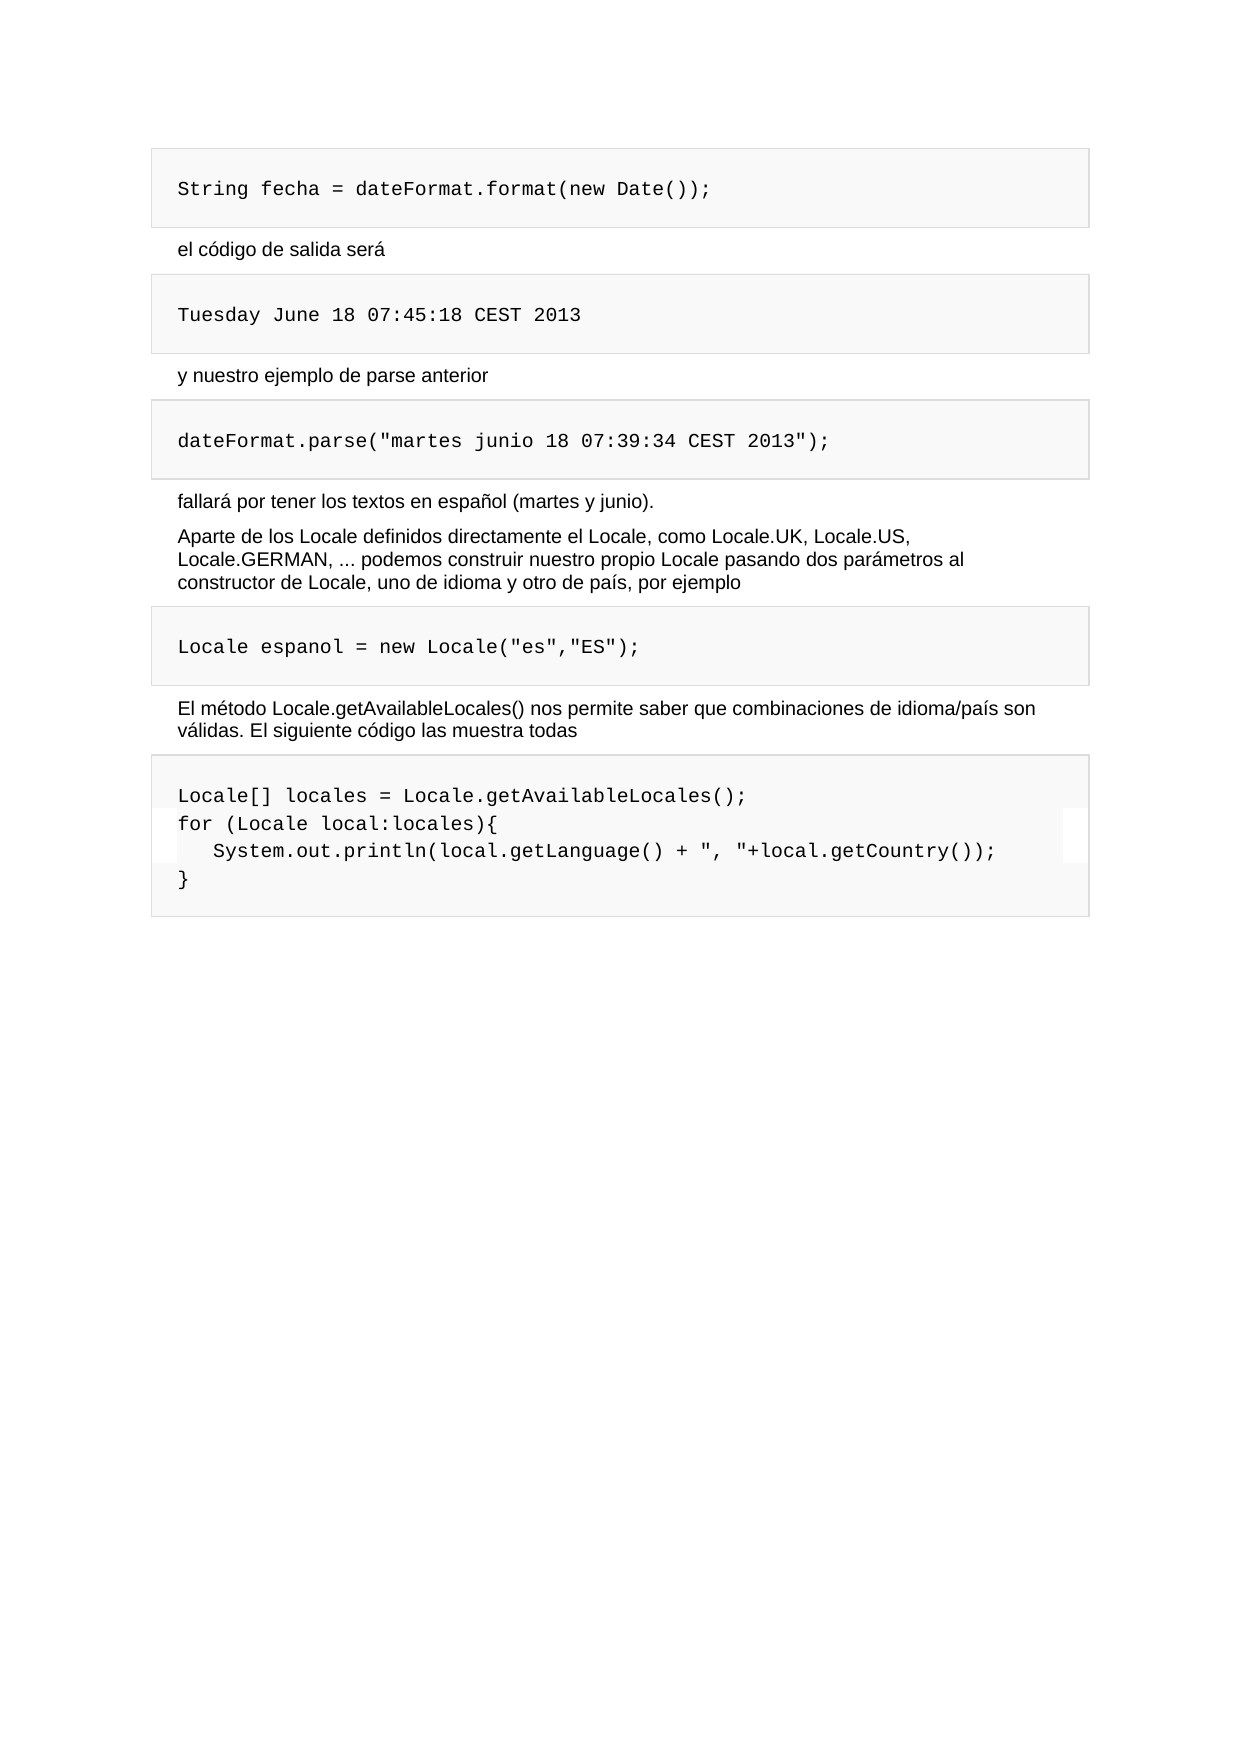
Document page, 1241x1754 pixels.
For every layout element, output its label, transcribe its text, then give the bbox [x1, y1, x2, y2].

text el código de salida será [177, 238, 1063, 261]
text Aparte de los Locale definidos directamente el Locale, como Locale.UK, Locale.US, Locale.GERMAN, ... podemos construir nuestro propio Locale pasando dos parámetros al constructor de Locale, uno de idioma y otro de país, por ejemplo [177, 525, 1063, 593]
text El método Locale.getAvailableLocales() nos permite saber que combinaciones de idioma/país son válidas. El siguiente código las muestra todas [177, 696, 1063, 742]
text fallará por tener los textos en español (martes y junio). [177, 490, 1063, 513]
text } [152, 837, 1088, 916]
text Tuesday June 18 07:45:18 CEST 2013 [152, 275, 1088, 353]
text Locale espanol = new Locale("es","ES"); [152, 607, 1088, 685]
text String fecha = dateFormat.format(new Date()); [152, 149, 1088, 227]
text for (Locale local:locales){ [177, 808, 1063, 836]
text dateFormat.parse("martes junio 18 07:39:34 CEST 2013"); [152, 401, 1088, 478]
text y nuestro ejemplo de parse anterior [177, 364, 1063, 387]
text Locale[] locales = Locale.getAvailableLocales(); [152, 756, 1088, 808]
